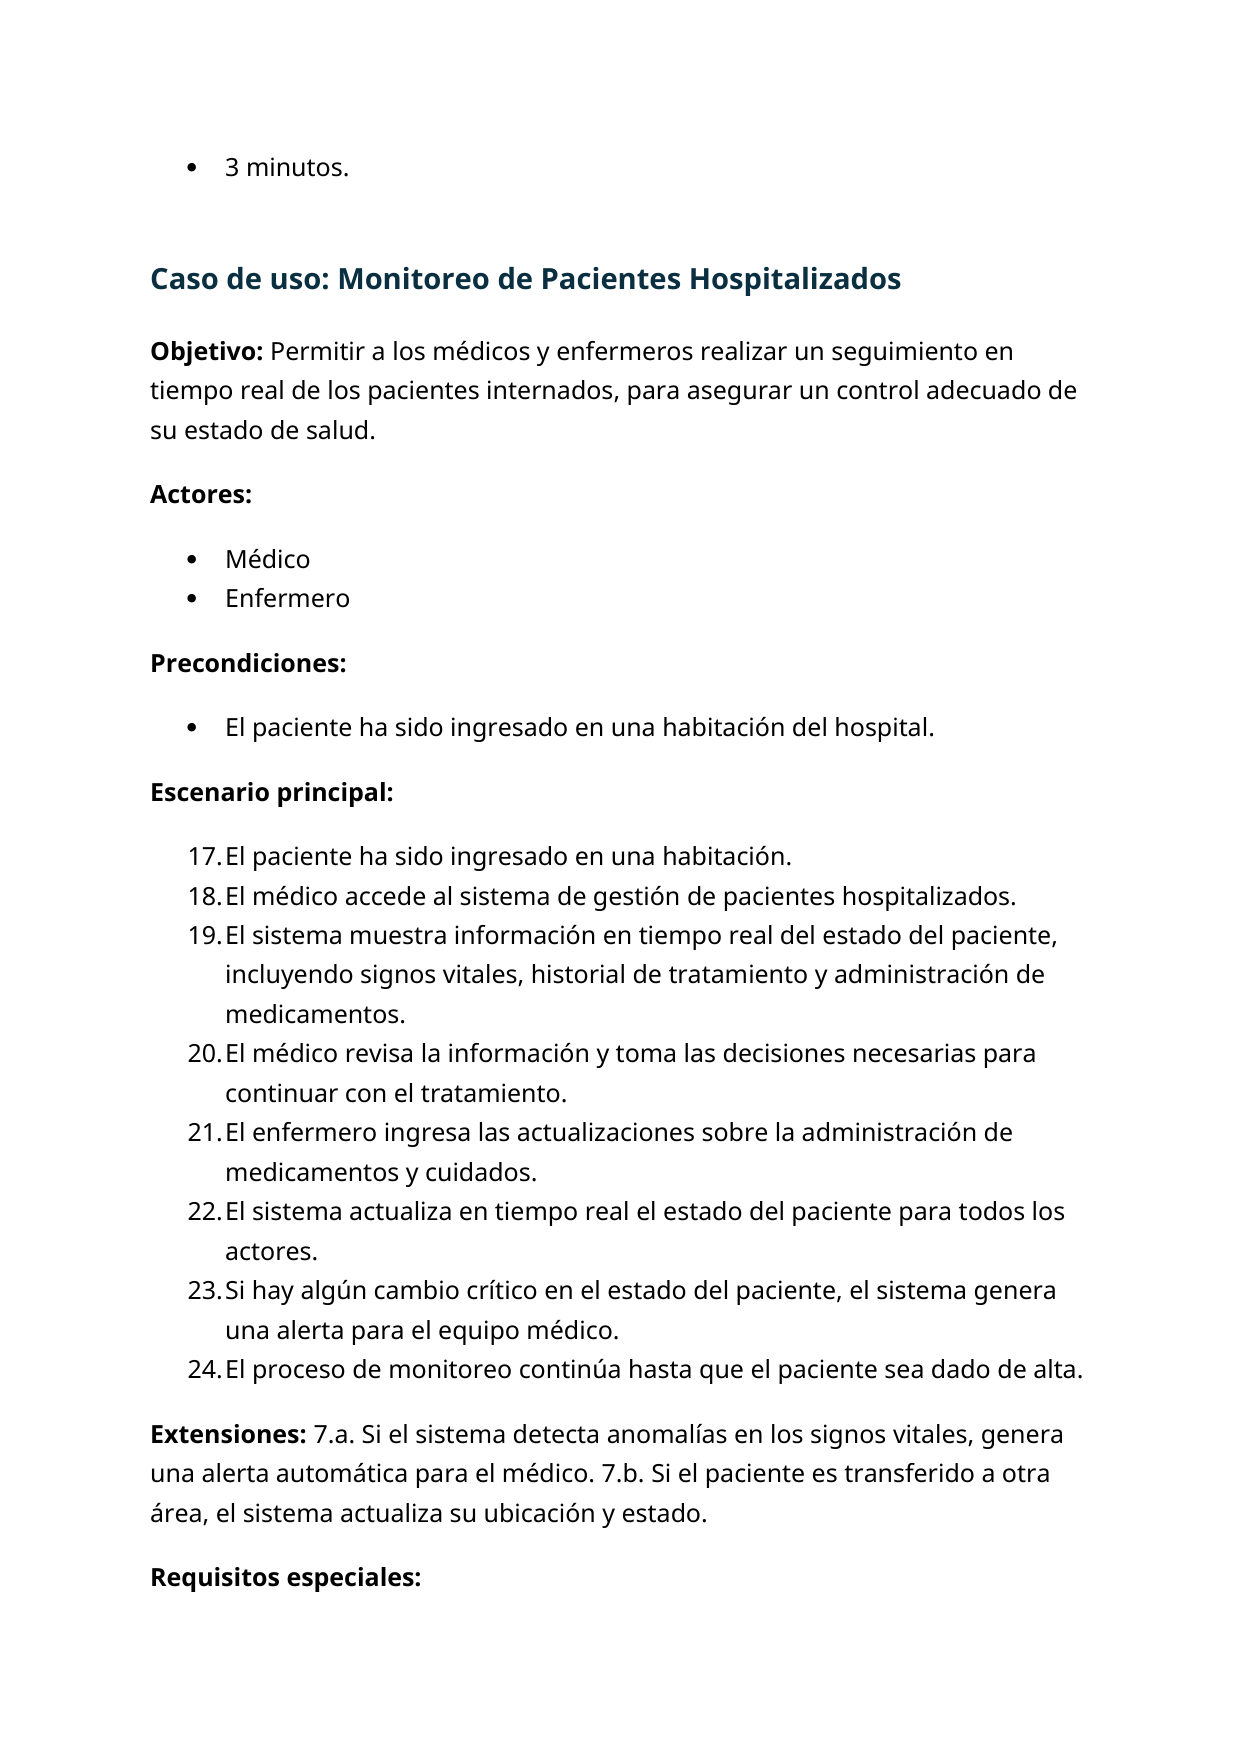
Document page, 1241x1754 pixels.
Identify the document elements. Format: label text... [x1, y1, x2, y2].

text Actores: [150, 477, 1090, 511]
list Si hay algún cambio crítico en el estado del paciente, el sistema genera una alerta para el equipo médico. [187, 1273, 1090, 1347]
text Requisitos especiales: [150, 1560, 1090, 1594]
list Médico [187, 541, 1090, 575]
list El médico accede al sistema de gestión de pacientes hospitalizados. [187, 878, 1090, 912]
text Escenario principal: [150, 774, 1090, 808]
list Enfermero [187, 581, 1090, 615]
list El paciente ha sido ingresado en una habitación del hospital. [187, 710, 1090, 744]
list El médico revisa la información y toma las decisiones necesarias para continuar con el tratamiento. [187, 1036, 1090, 1110]
list El sistema actualiza en tiempo real el estado del paciente para todos los actores. [187, 1194, 1090, 1268]
list El paciente ha sido ingresado en una habitación. [187, 839, 1090, 873]
list El sistema muestra información en tiempo real del estado del paciente, incluyendo signos vitales, historial de tratamiento y administración de medicamentos. [187, 918, 1090, 1031]
list El proceso de monitoreo continúa hasta que el paciente sea dado de alta. [187, 1352, 1090, 1386]
text Extensiones: 7.a. Si el sistema detecta anomalías en los signos vitales, genera una alerta automática para el médico. 7.b. Si el paciente es transferido a otra área, el sistema actualiza su ubicación y estado. [150, 1416, 1090, 1529]
text Objetivo: Permitir a los médicos y enfermeros realizar un seguimiento en tiempo real de los pacientes internados, para asegurar un control adecuado de su estado de salud. [150, 333, 1090, 446]
list 3 minutos. [187, 150, 1090, 184]
text Precondiciones: [150, 645, 1090, 679]
subtitle Caso de uso: Monitoreo de Pacientes Hospitalizados [150, 258, 1090, 298]
list El enfermero ingresa las actualizaciones sobre la administración de medicamentos y cuidados. [187, 1115, 1090, 1189]
